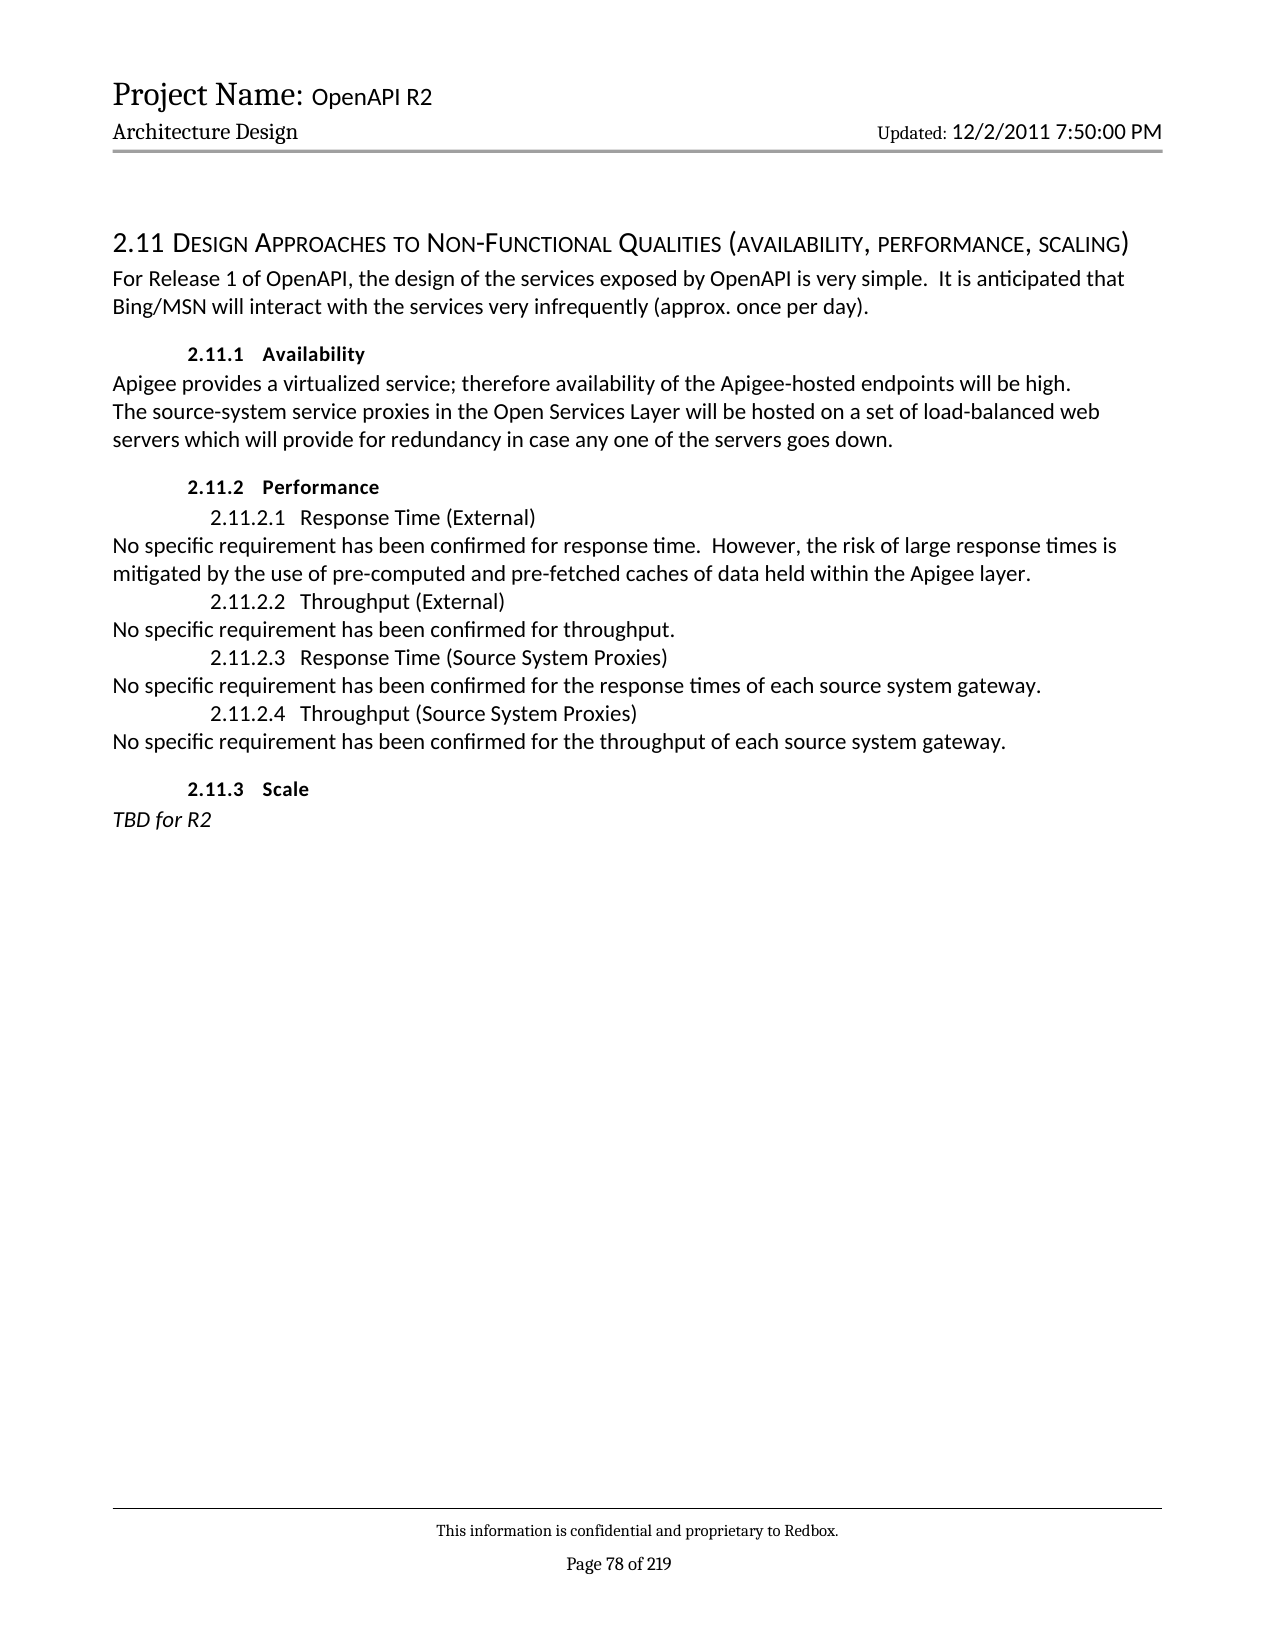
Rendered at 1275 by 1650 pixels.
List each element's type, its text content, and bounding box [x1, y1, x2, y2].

text TBD for R2 [112, 805, 1162, 833]
text No specific requirement has been confirmed for response time. However, the risk of large response times is mitigated by the use of pre-computed and pre-fetched caches of data held within the Apigee layer. [112, 531, 1162, 587]
subtitle Throughput (External) [210, 587, 1162, 615]
text No specific requirement has been confirmed for throughput. [112, 615, 1162, 643]
subtitle Design Approaches to Non-Functional Qualities (availability, performance, scaling) [112, 224, 1162, 259]
text The source-system service proxies in the Open Services Layer will be hosted on a set of load-balanced web servers which will provide for redundancy in case any one of the servers goes down. [112, 397, 1162, 453]
text No specific requirement has been confirmed for the response times of each source system gateway. [112, 671, 1162, 699]
subtitle Response Time (Source System Proxies) [210, 643, 1162, 671]
text No specific requirement has been confirmed for the throughput of each source system gateway. [112, 727, 1162, 755]
subtitle Scale [187, 776, 1162, 801]
subtitle Throughput (Source System Proxies) [210, 699, 1162, 727]
subtitle Availability [187, 341, 1162, 366]
subtitle Performance [187, 474, 1162, 500]
text Apigee provides a virtualized service; therefore availability of the Apigee-hosted endpoints will be high. [112, 369, 1162, 397]
text For Release 1 of OpenAPI, the design of the services exposed by OpenAPI is very simple. It is anticipated that Bing/MSN will interact with the services very infrequently (approx. once per day). [112, 264, 1162, 320]
subtitle Response Time (External) [210, 503, 1162, 531]
